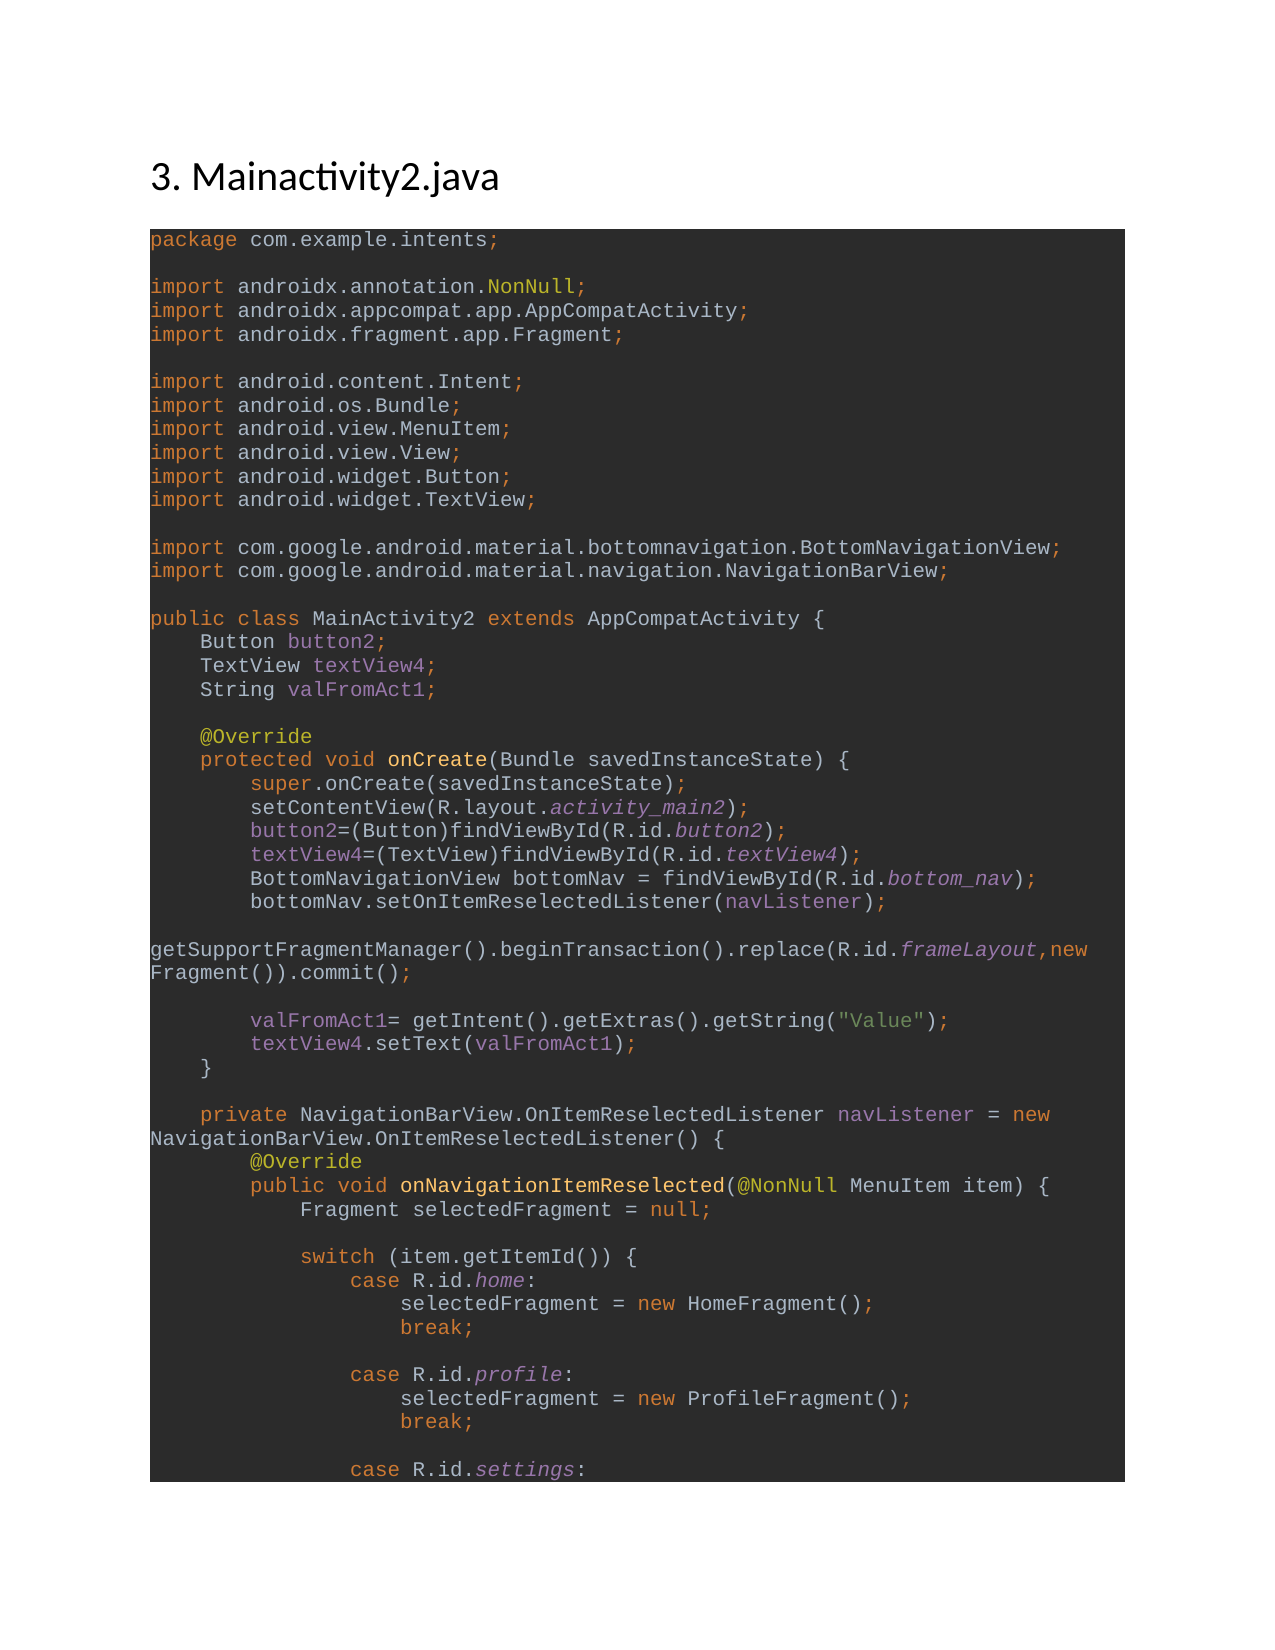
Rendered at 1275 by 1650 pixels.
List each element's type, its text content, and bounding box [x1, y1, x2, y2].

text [150, 229, 1125, 1482]
text 3. Mainactivity2.java [150, 150, 1125, 201]
